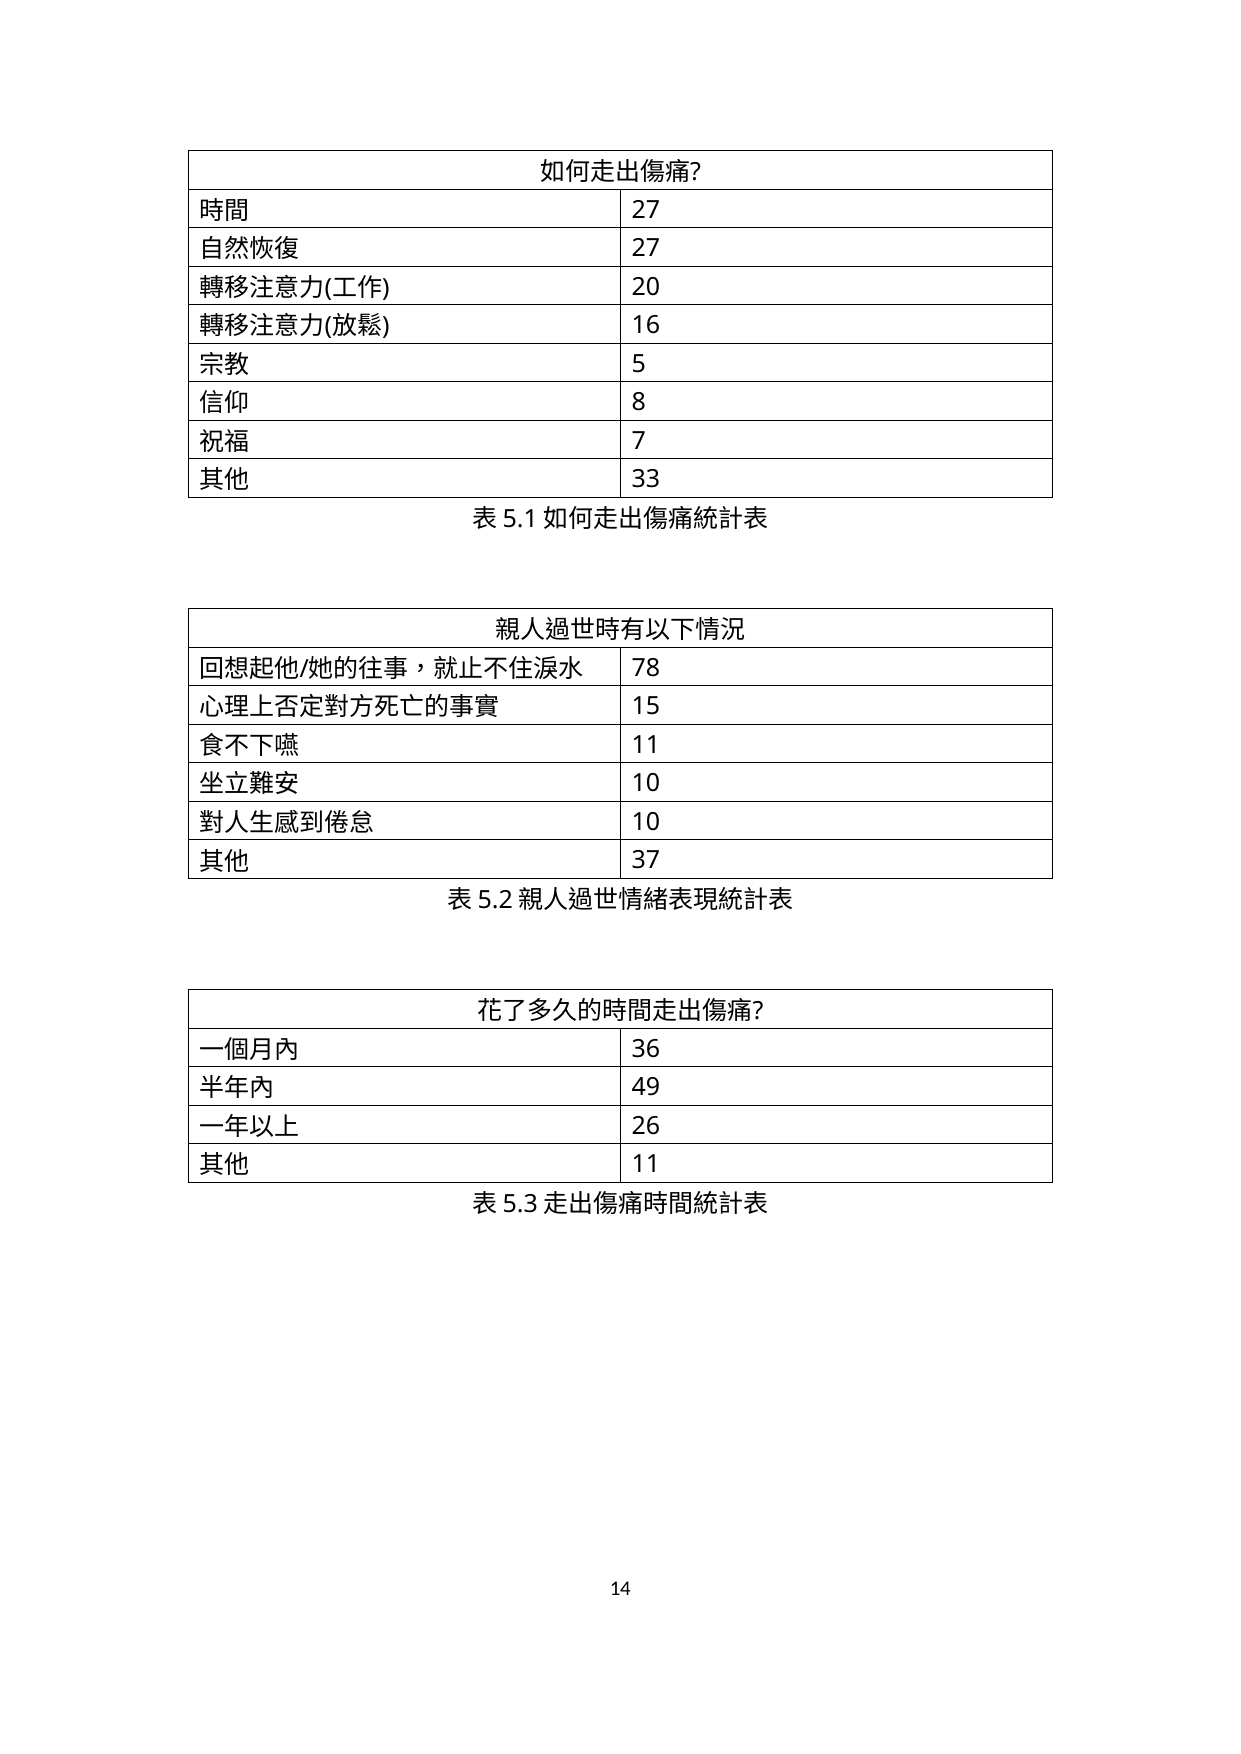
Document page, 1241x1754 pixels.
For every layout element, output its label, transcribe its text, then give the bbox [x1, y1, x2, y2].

table_cell 16 [621, 305, 1052, 343]
table_cell 坐立難安 [189, 763, 620, 801]
text 表5.2親人過世情緒表現統計表 [187, 879, 1053, 916]
text 表5.1如何走出傷痛統計表 [187, 498, 1053, 535]
table_cell 心理上否定對方死亡的事實 [189, 686, 620, 724]
table_cell 11 [621, 1144, 1052, 1182]
table_cell 49 [621, 1067, 1052, 1104]
table_cell 10 [621, 763, 1052, 801]
text 表5.3走出傷痛時間統計表 [187, 1183, 1053, 1220]
table_cell 27 [621, 228, 1052, 266]
table_cell 27 [621, 190, 1052, 227]
table_cell 5 [621, 344, 1052, 381]
table_header 如何走出傷痛? [189, 151, 1052, 188]
table_cell 食不下嚥 [189, 725, 620, 762]
table_cell 15 [621, 686, 1052, 724]
table_cell 宗教 [189, 344, 620, 381]
table_cell 信仰 [189, 382, 620, 420]
table_header 花了多久的時間走出傷痛? [189, 990, 1052, 1027]
table_cell 時間 [189, 190, 620, 227]
table_cell 一年以上 [189, 1106, 620, 1143]
table_cell 10 [621, 802, 1052, 839]
table_cell 轉移注意力(放鬆) [189, 305, 620, 343]
table_cell 78 [621, 648, 1052, 685]
table_cell 33 [621, 459, 1052, 497]
table_cell 37 [621, 840, 1052, 878]
table_header 親人過世時有以下情況 [189, 609, 1052, 647]
table_cell 其他 [189, 1144, 620, 1182]
table_cell 對人生感到倦怠 [189, 802, 620, 839]
table_cell 轉移注意力(工作) [189, 267, 620, 304]
table_cell 自然恢復 [189, 228, 620, 266]
table_cell 一個月內 [189, 1029, 620, 1066]
table_cell 11 [621, 725, 1052, 762]
table_cell 祝福 [189, 421, 620, 458]
table_cell 20 [621, 267, 1052, 304]
table_cell 8 [621, 382, 1052, 420]
table_cell 7 [621, 421, 1052, 458]
table_cell 26 [621, 1106, 1052, 1143]
table_cell 半年內 [189, 1067, 620, 1104]
table_cell 其他 [189, 459, 620, 497]
table_cell 36 [621, 1029, 1052, 1066]
table_cell 其他 [189, 840, 620, 878]
table_cell 回想起他/她的往事，就止不住淚水 [189, 648, 620, 685]
